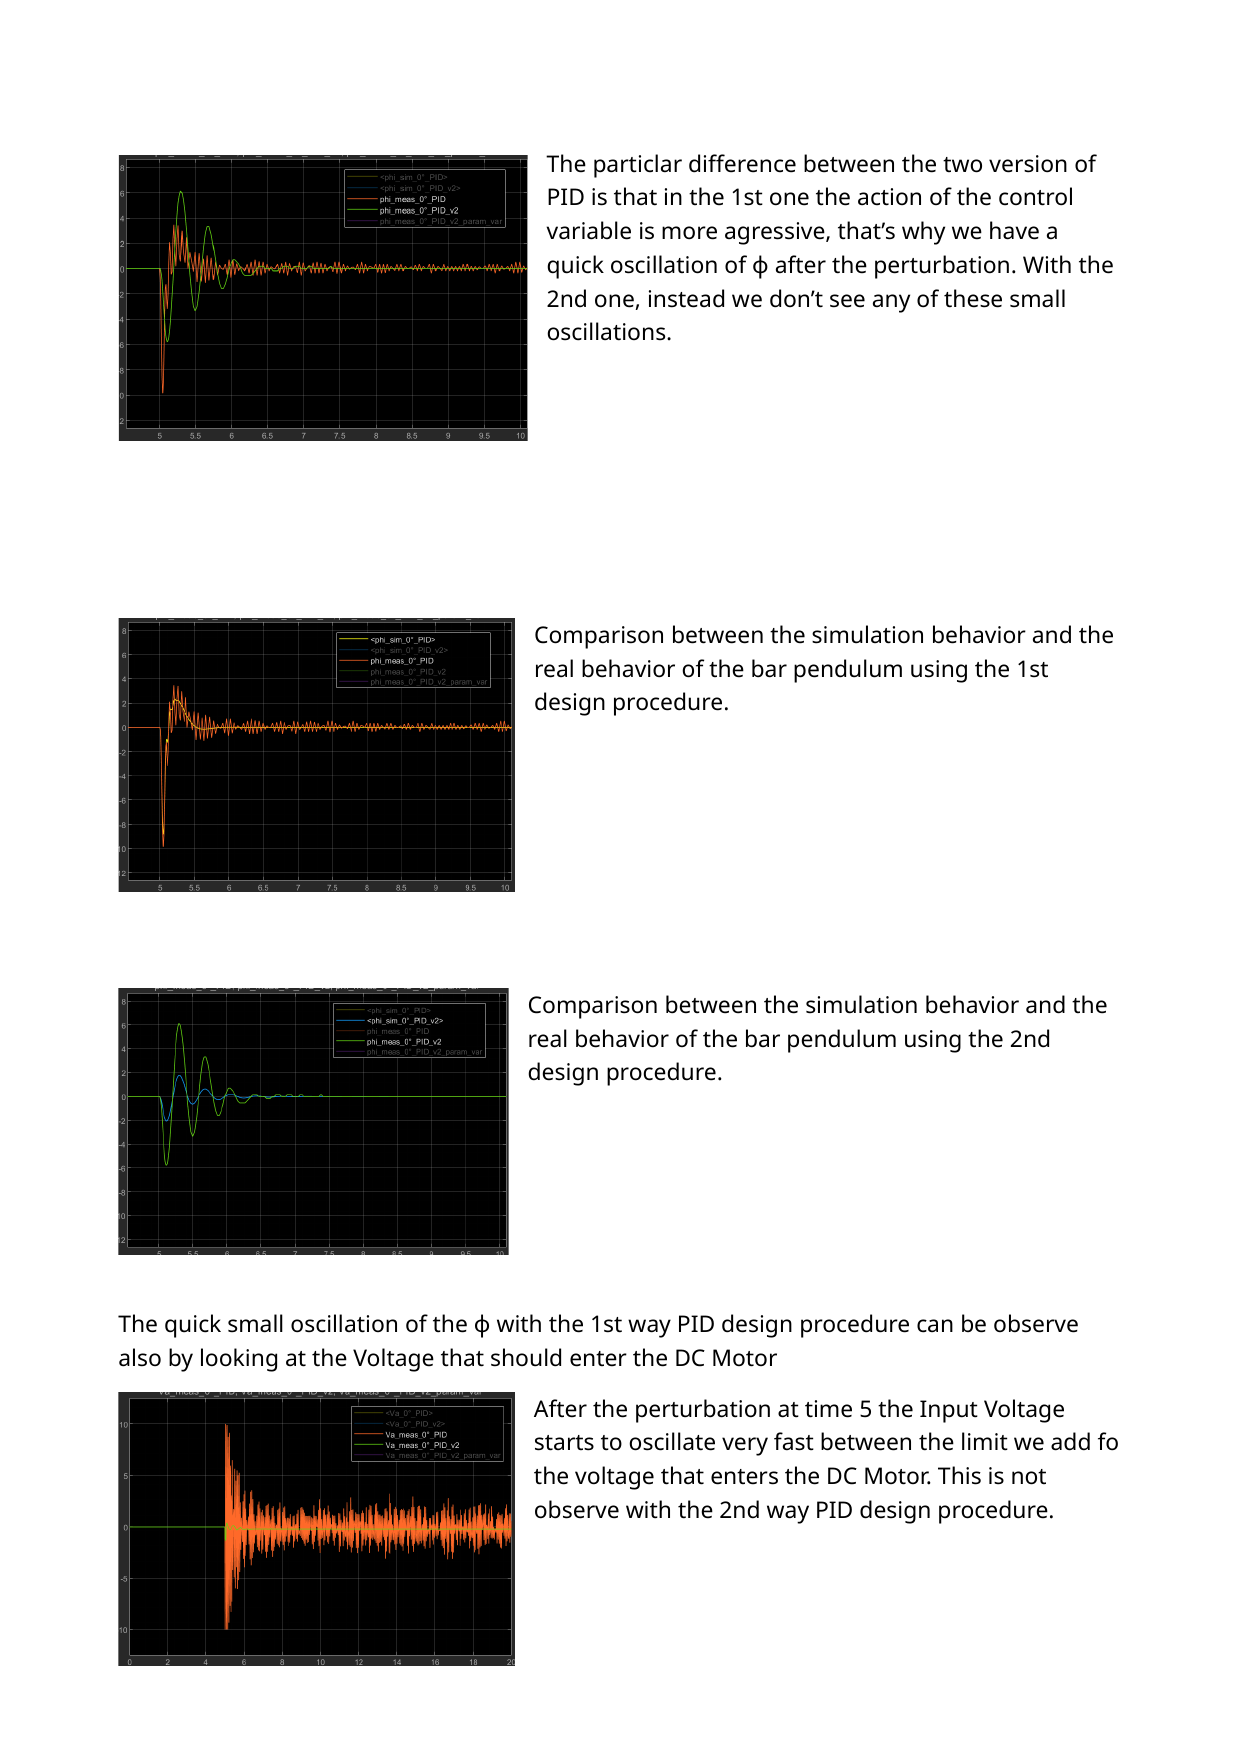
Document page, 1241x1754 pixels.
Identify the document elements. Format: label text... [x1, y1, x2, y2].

text The quick small oscillation of the ϕ with the 1st way PID design procedure can be observe also by looking at the Voltage that should enter the DC Motor [118, 1308, 1122, 1373]
text Comparison between the simulation behavior and the real behavior of the bar pendulum using the 1st design procedure. [515, 619, 1122, 718]
picture [118, 618, 515, 891]
picture [117, 1392, 515, 1665]
text Comparison between the simulation behavior and the real behavior of the bar pendulum using the 2nd design procedure. [509, 989, 1122, 1088]
text After the perturbation at time 5 the Input Voltage starts to oscillate very fast between the limit we add fo the voltage that enters the DC Motor. This is not observe with the 2nd way PID design procedure. [515, 1393, 1122, 1525]
picture [117, 988, 509, 1255]
text The particlar difference between the two version of PID is that in the 1st one the action of the control variable is more agressive, that’s why we have a quick oscillation of ϕ after the perturbation. With the 2nd one, instead we don’t see any of these small oscillations. [118, 148, 1122, 348]
picture [118, 155, 528, 440]
